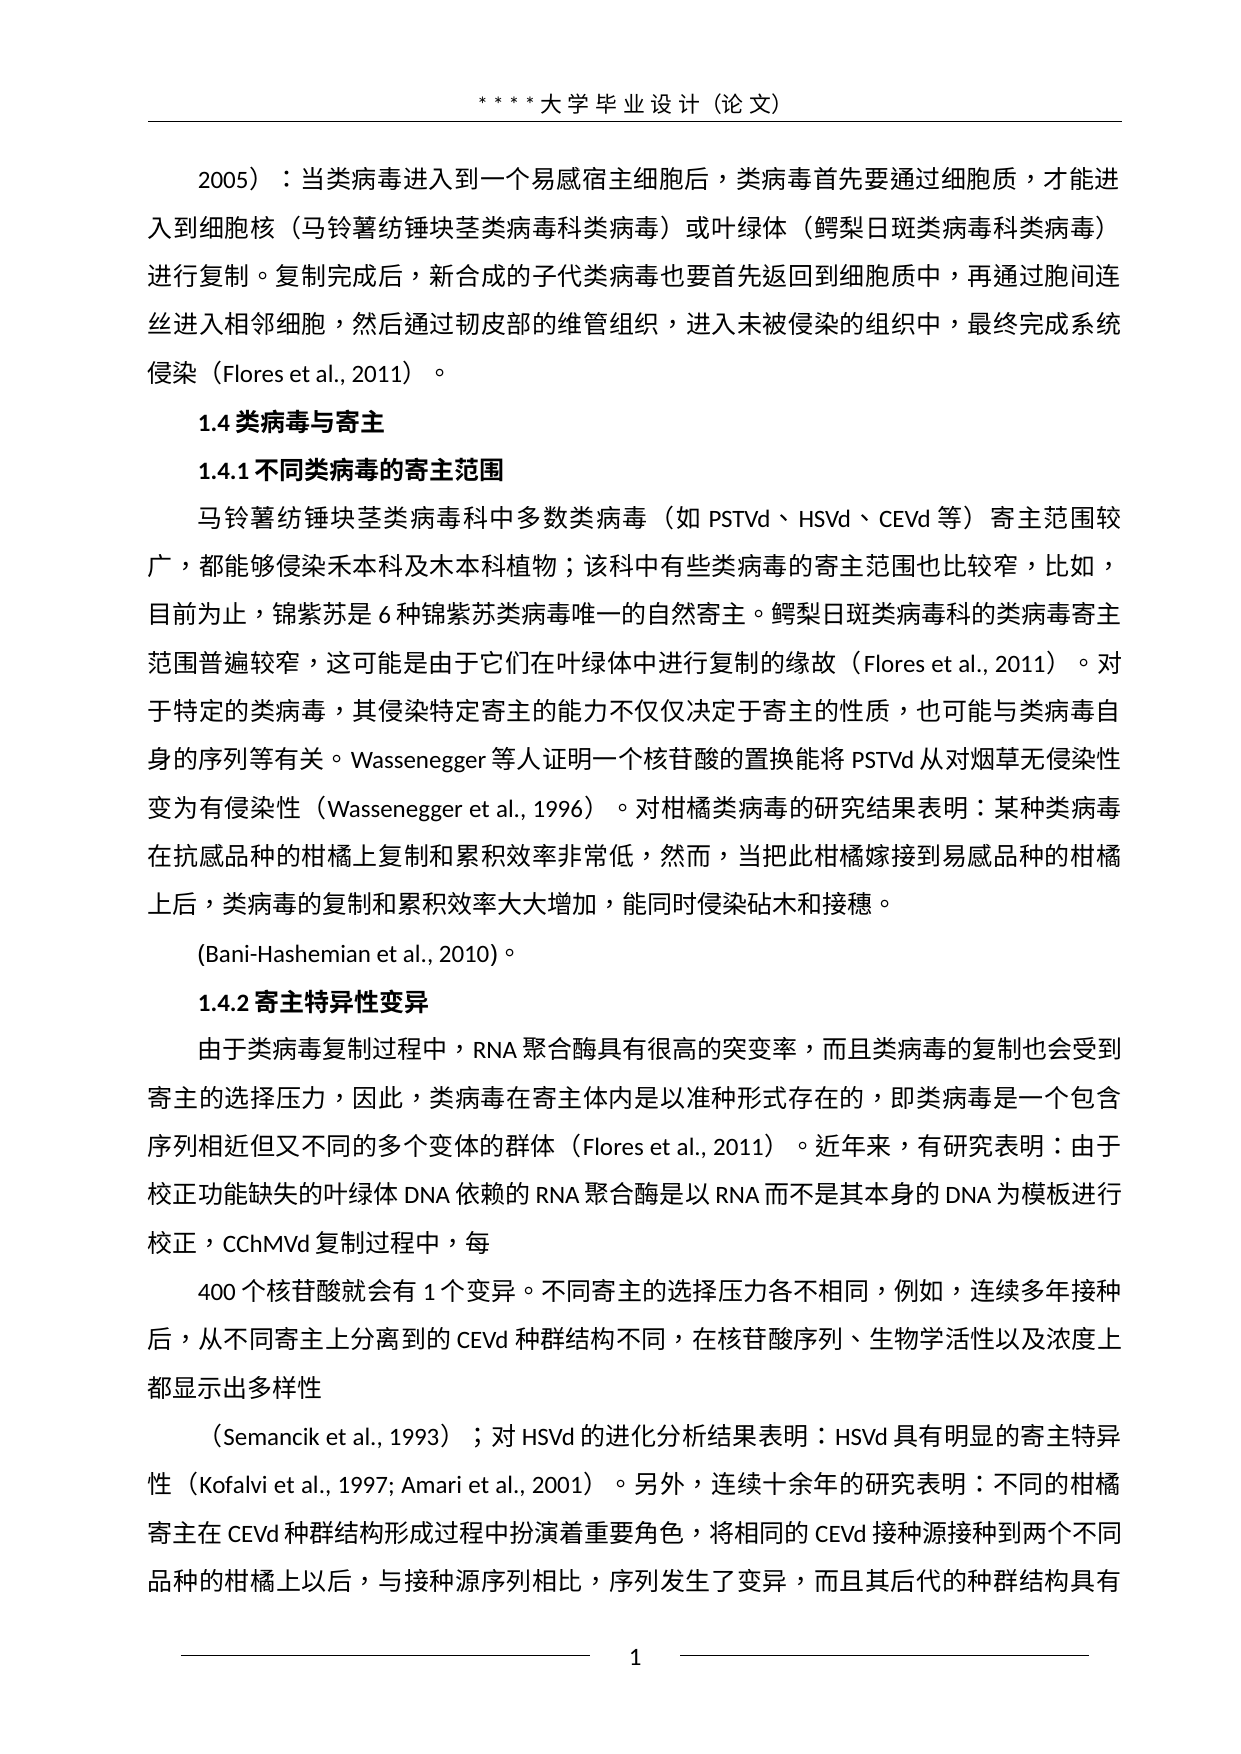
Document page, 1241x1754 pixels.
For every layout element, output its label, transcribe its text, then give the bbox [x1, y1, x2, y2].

text (Bani-Hashemian et al., 2010)。 [148, 921, 1122, 969]
text 1.4.2寄主特异性变异 [148, 969, 1122, 1018]
text 400个核苷酸就会有1个变异。不同寄主的选择压力各不相同，例如，连续多年接种后，从不同寄主上分离到的CEVd 种群结构不同，在核苷酸序列、生物学活性以及浓度上都显示出多样性 [148, 1259, 1122, 1404]
text 由于类病毒复制过程中，RNA聚合酶具有很高的突变率，而且类病毒的复制也会受到寄主的选择压力，因此，类病毒在寄主体内是以准种形式存在的，即类病毒是一个包含序列相近但又不同的多个变体的群体（Flores et al., 2011）。近年来，有研究表明：由于校正功能缺失的叶绿体DNA依赖的RNA聚合酶是以RNA而不是其本身的DNA为模板进行校正，CChMVd复制过程中，每 [148, 1018, 1122, 1259]
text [148, 1404, 1122, 1598]
text 2005）：当类病毒进入到一个易感宿主细胞后，类病毒首先要通过细胞质，才能进入到细胞核（马铃薯纺锤块茎类病毒科类病毒）或叶绿体（鳄梨日斑类病毒科类病毒）进行复制。复制完成后，新合成的子代类病毒也要首先返回到细胞质中，再通过胞间连丝进入相邻细胞，然后通过韧皮部的维管组织，进入未被侵染的组织中，最终完成系统侵染（Flores et al., 2011）。 [148, 148, 1122, 389]
text 1.4类病毒与寄主 [148, 389, 1122, 438]
text 马铃薯纺锤块茎类病毒科中多数类病毒（如PSTVd、HSVd、CEVd等）寄主范围较广，都能够侵染禾本科及木本科植物；该科中有些类病毒的寄主范围也比较窄，比如，目前为止，锦紫苏是6种锦紫苏类病毒唯一的自然寄主。鳄梨日斑类病毒科的类病毒寄主范围普遍较窄，这可能是由于它们在叶绿体中进行复制的缘故（Flores et al., 2011）。对于特定的类病毒，其侵染特定寄主的能力不仅仅决定于寄主的性质，也可能与类病毒自身的序列等有关。Wassenegger等人证明一个核苷酸的置换能将PSTVd从对烟草无侵染性变为有侵染性（Wassenegger et al., 1996）。对柑橘类病毒的研究结果表明：某种类病毒在抗感品种的柑橘上复制和累积效率非常低，然而，当把此柑橘嫁接到易感品种的柑橘上后，类病毒的复制和累积效率大大增加，能同时侵染砧木和接穗。 [148, 486, 1122, 921]
text 1.4.1不同类病毒的寄主范围 [148, 438, 1122, 486]
